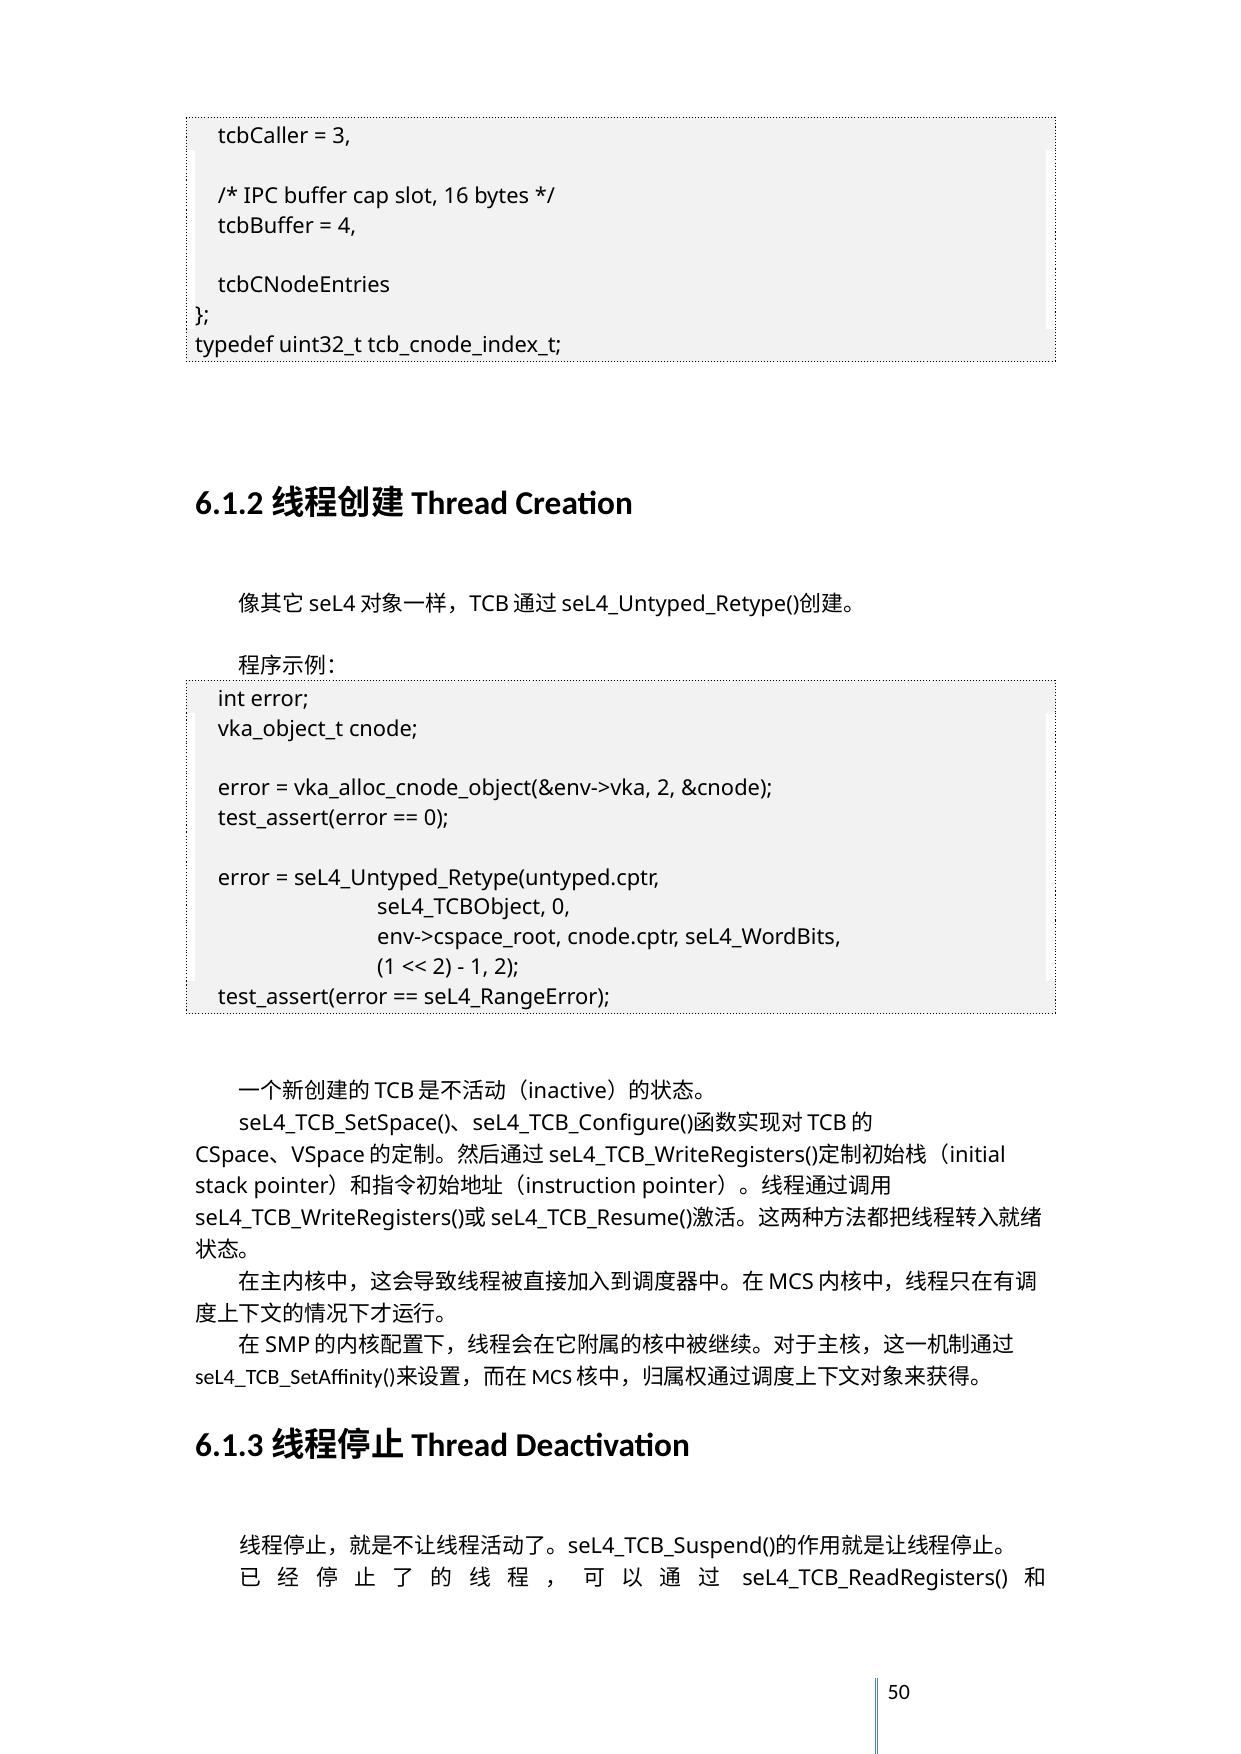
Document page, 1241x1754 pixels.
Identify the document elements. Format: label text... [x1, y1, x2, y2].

text vka_object_t cnode; [195, 713, 1046, 742]
text 像其它seL4对象一样，TCB通过seL4_Untyped_Retype()创建。 [195, 586, 1046, 618]
text error = vka_alloc_cnode_object(&env->vka, 2, &cnode); [195, 772, 1046, 802]
text seL4_TCBObject, 0, [195, 891, 1046, 921]
subtitle 6.1.3 线程停止Thread Deactivation [195, 1418, 1046, 1466]
text 线程停止，就是不让线程活动了。seL4_TCB_Suspend()的作用就是让线程停止。 [196, 1528, 1046, 1560]
text env->cspace_root, cnode.cptr, seL4_WordBits, [195, 921, 1046, 951]
text error = seL4_Untyped_Retype(untyped.cptr, [195, 862, 1046, 891]
text tcbBuffer = 4, [195, 209, 1046, 239]
text typedef uint32_t tcb_cnode_index_t; [186, 326, 1056, 362]
text tcbCaller = 3, [186, 117, 1056, 150]
text 一个新创建的TCB是不活动（inactive）的状态。 [195, 1073, 1046, 1105]
text 在SMP的内核配置下，线程会在它附属的核中被继续。对于主核，这一机制通过seL4_TCB_SetAffinity()来设置，而在MCS核中，归属权通过调度上下文对象来获得。 [195, 1327, 1046, 1391]
text seL4_TCB_SetSpace()、seL4_TCB_Configure()函数实现对TCB的CSpace、VSpace的定制。然后通过seL4_TCB_WriteRegisters()定制初始栈（initial stack pointer）和指令初始地址（instruction pointer）。线程通过调用seL4_TCB_WriteRegisters()或seL4_TCB_Resume()激活。这两种方法都把线程转入就绪状态。 [195, 1105, 1046, 1264]
text 程序示例： [195, 648, 1046, 680]
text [196, 1560, 1046, 1592]
text /* IPC buffer cap slot, 16 bytes */ [195, 180, 1046, 209]
text }; [195, 299, 1046, 326]
text int error; [186, 680, 1056, 713]
text test_assert(error == seL4_RangeError); [186, 978, 1056, 1014]
text test_assert(error == 0); [195, 802, 1046, 832]
text (1 << 2) - 1, 2); [195, 951, 1046, 978]
subtitle 6.1.2 线程创建Thread Creation [195, 476, 1046, 524]
text 在主内核中，这会导致线程被直接加入到调度器中。在MCS内核中，线程只在有调度上下文的情况下才运行。 [195, 1264, 1046, 1327]
text tcbCNodeEntries [195, 269, 1046, 299]
